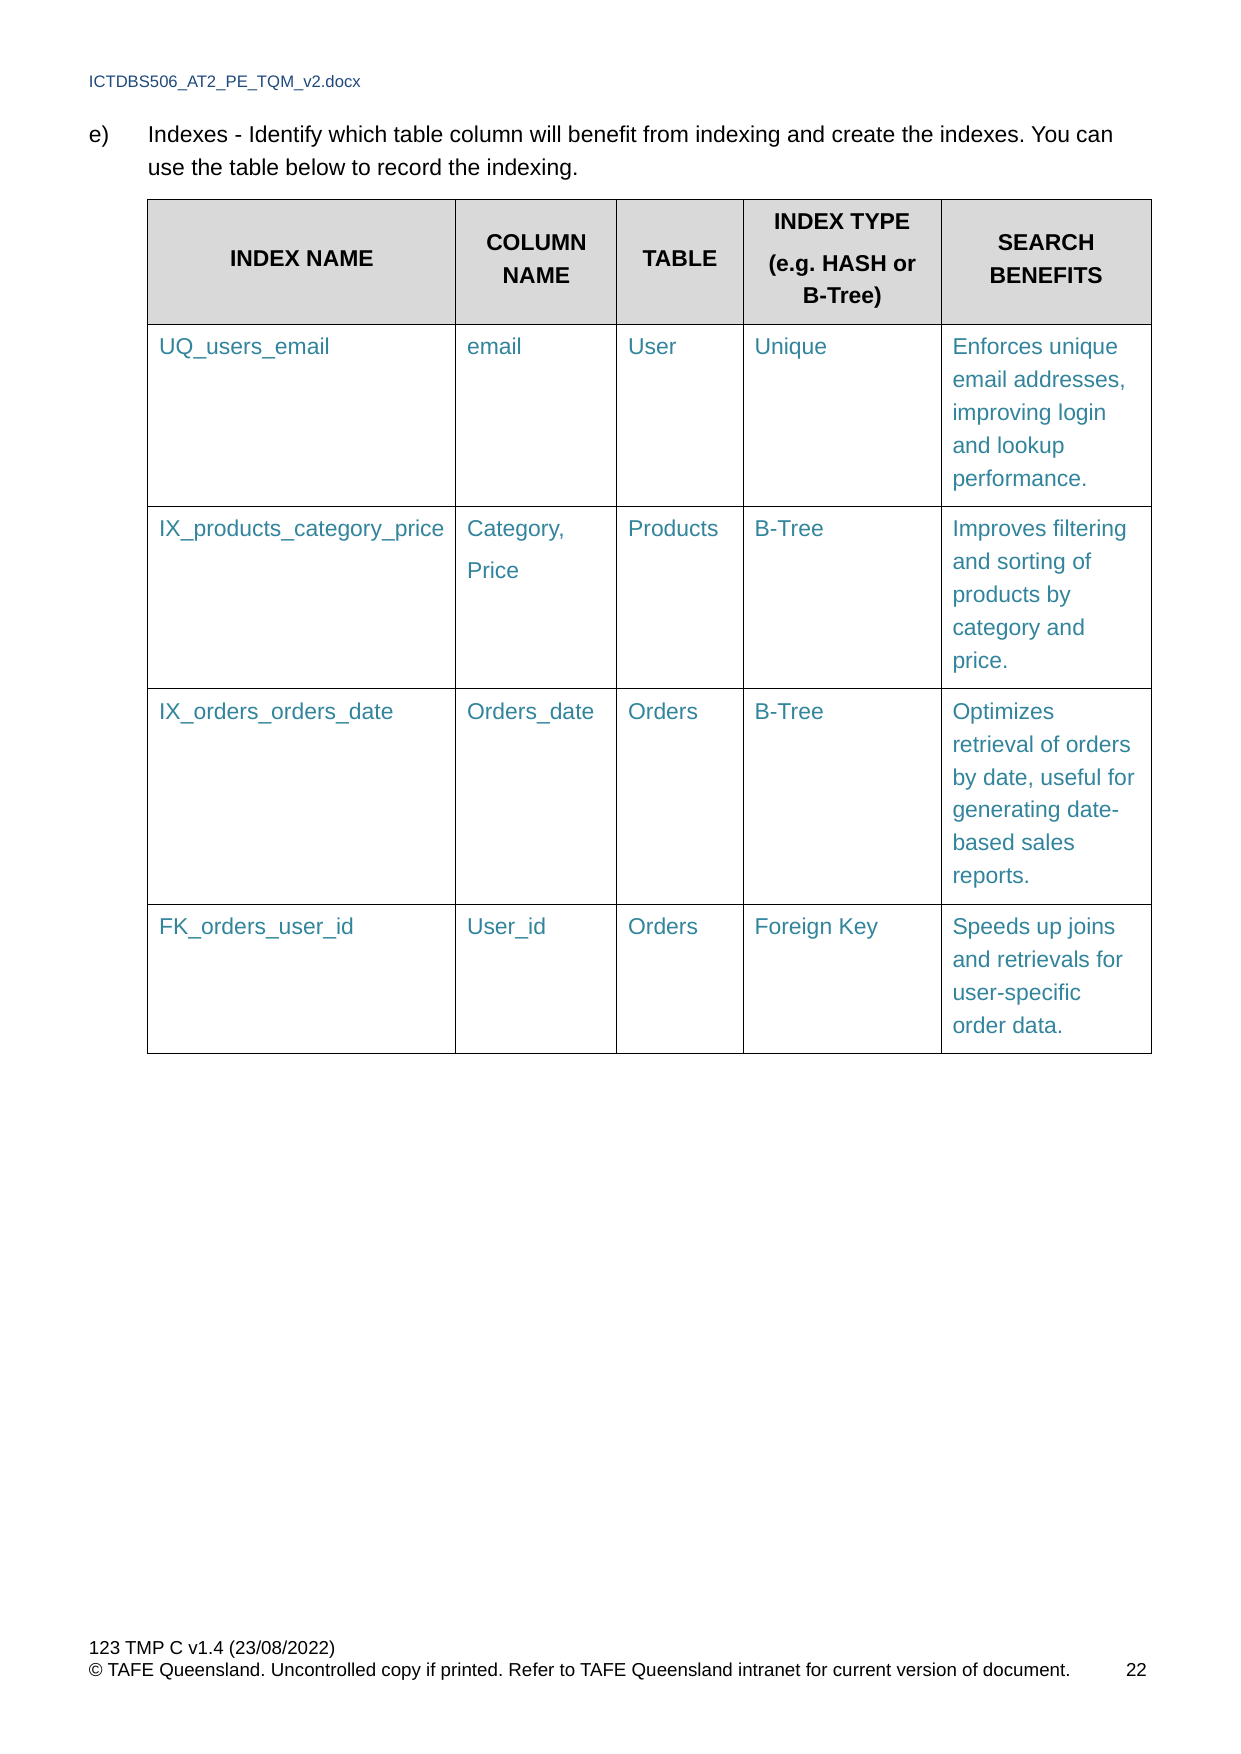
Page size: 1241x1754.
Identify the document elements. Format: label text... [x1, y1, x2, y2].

table_cell Unique [744, 325, 941, 506]
table_header INDEX TYPE (e.g. HASH or B-Tree) [744, 200, 941, 324]
table_cell Improves filtering and sorting of products by category and price. [942, 507, 1151, 688]
table_cell User [617, 325, 743, 506]
table_header SEARCH BENEFITS [942, 200, 1151, 324]
table_header TABLE [617, 200, 743, 324]
table_header INDEX NAME [148, 200, 455, 324]
table_cell Optimizes retrieval of orders by date, useful for generating date-based sales reports. [942, 689, 1151, 903]
table_cell Foreign Key [744, 905, 941, 1053]
table_cell Enforces unique email addresses, improving login and lookup performance. [942, 325, 1151, 506]
table_cell email [456, 325, 616, 506]
table_cell Products [617, 507, 743, 688]
table_cell Orders [617, 689, 743, 903]
table_cell UQ_users_email [148, 325, 455, 506]
table_cell User_id [456, 905, 616, 1053]
table_cell IX_orders_orders_date [148, 689, 455, 903]
table_cell B-Tree [744, 507, 941, 688]
list Indexes - Identify which table column will benefit from indexing and create the indexes. You can use the table below to record the indexing. [89, 121, 1152, 180]
table_cell Orders_date [456, 689, 616, 903]
table_header COLUMN NAME [456, 200, 616, 324]
table_cell Category, Price [456, 507, 616, 688]
table_cell IX_products_category_price [148, 507, 455, 688]
table_cell Orders [617, 905, 743, 1053]
table_cell Speeds up joins and retrievals for user-specific order data. [942, 905, 1151, 1053]
table_cell FK_orders_user_id [148, 905, 455, 1053]
table_cell B-Tree [744, 689, 941, 903]
